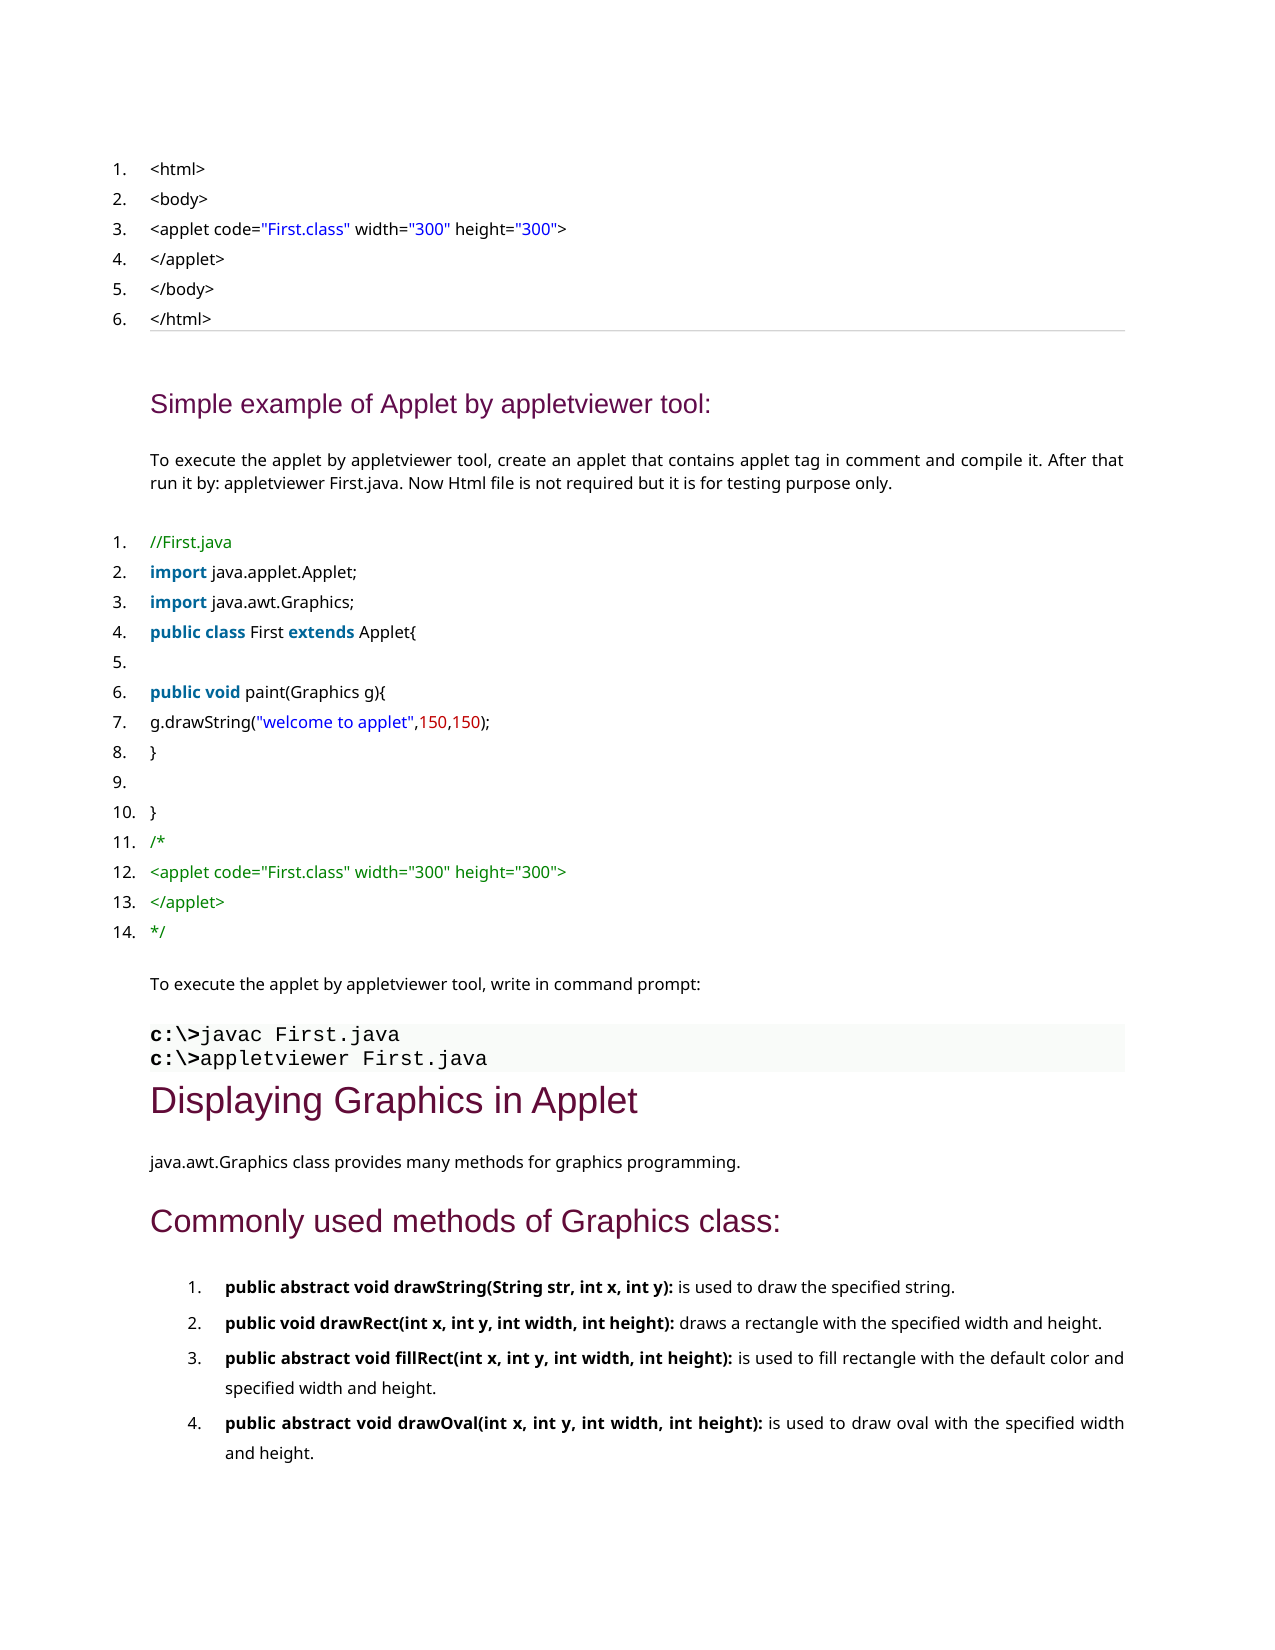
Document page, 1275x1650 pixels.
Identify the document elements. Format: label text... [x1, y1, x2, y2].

list //First.java [112, 523, 1125, 553]
list </html> [112, 300, 1125, 330]
list <applet code="First.class" width="300" height="300"> [112, 853, 1125, 883]
list public void paint(Graphics g){ [112, 673, 1125, 703]
list } [112, 793, 1125, 823]
list public class First extends Applet{ [112, 613, 1125, 643]
subtitle Simple example of Applet by appletviewer tool: [150, 387, 1125, 420]
list <html> [112, 150, 1125, 180]
list import java.awt.Graphics; [112, 583, 1125, 613]
list </applet> [112, 240, 1125, 270]
list public abstract void drawString(String str, int x, int y): is used to draw the specified string. [187, 1269, 1125, 1299]
text Displaying Graphics in Applet [150, 1078, 1125, 1121]
list } [112, 733, 1125, 763]
list public abstract void drawOval(int x, int y, int width, int height): is used to draw oval with the specified width and height. [187, 1404, 1125, 1464]
list */ [112, 913, 1125, 943]
text c:\>appletviewer First.java [150, 1048, 1125, 1072]
list import java.applet.Applet; [112, 553, 1125, 583]
list <applet code="First.class" width="300" height="300"> [112, 210, 1125, 240]
text java.awt.Graphics class provides many methods for graphics programming. [150, 1151, 1125, 1173]
list public void drawRect(int x, int y, int width, int height): draws a rectangle with the specified width and height. [187, 1304, 1125, 1334]
list </body> [112, 270, 1125, 300]
text Commonly used methods of Graphics class: [150, 1202, 1125, 1239]
text c:\>javac First.java [150, 1024, 1125, 1048]
text To execute the applet by appletviewer tool, create an applet that contains applet tag in comment and compile it. After that run it by: appletviewer First.java. Now Html file is not required but it is for testing purpose only. [150, 449, 1125, 494]
list </applet> [112, 883, 1125, 913]
list g.drawString("welcome to applet",150,150); [112, 703, 1125, 733]
list <body> [112, 180, 1125, 210]
list public abstract void fillRect(int x, int y, int width, int height): is used to fill rectangle with the default color and specified width and height. [187, 1339, 1125, 1399]
text To execute the applet by appletviewer tool, write in command prompt: [150, 973, 1125, 995]
list /* [112, 823, 1125, 853]
